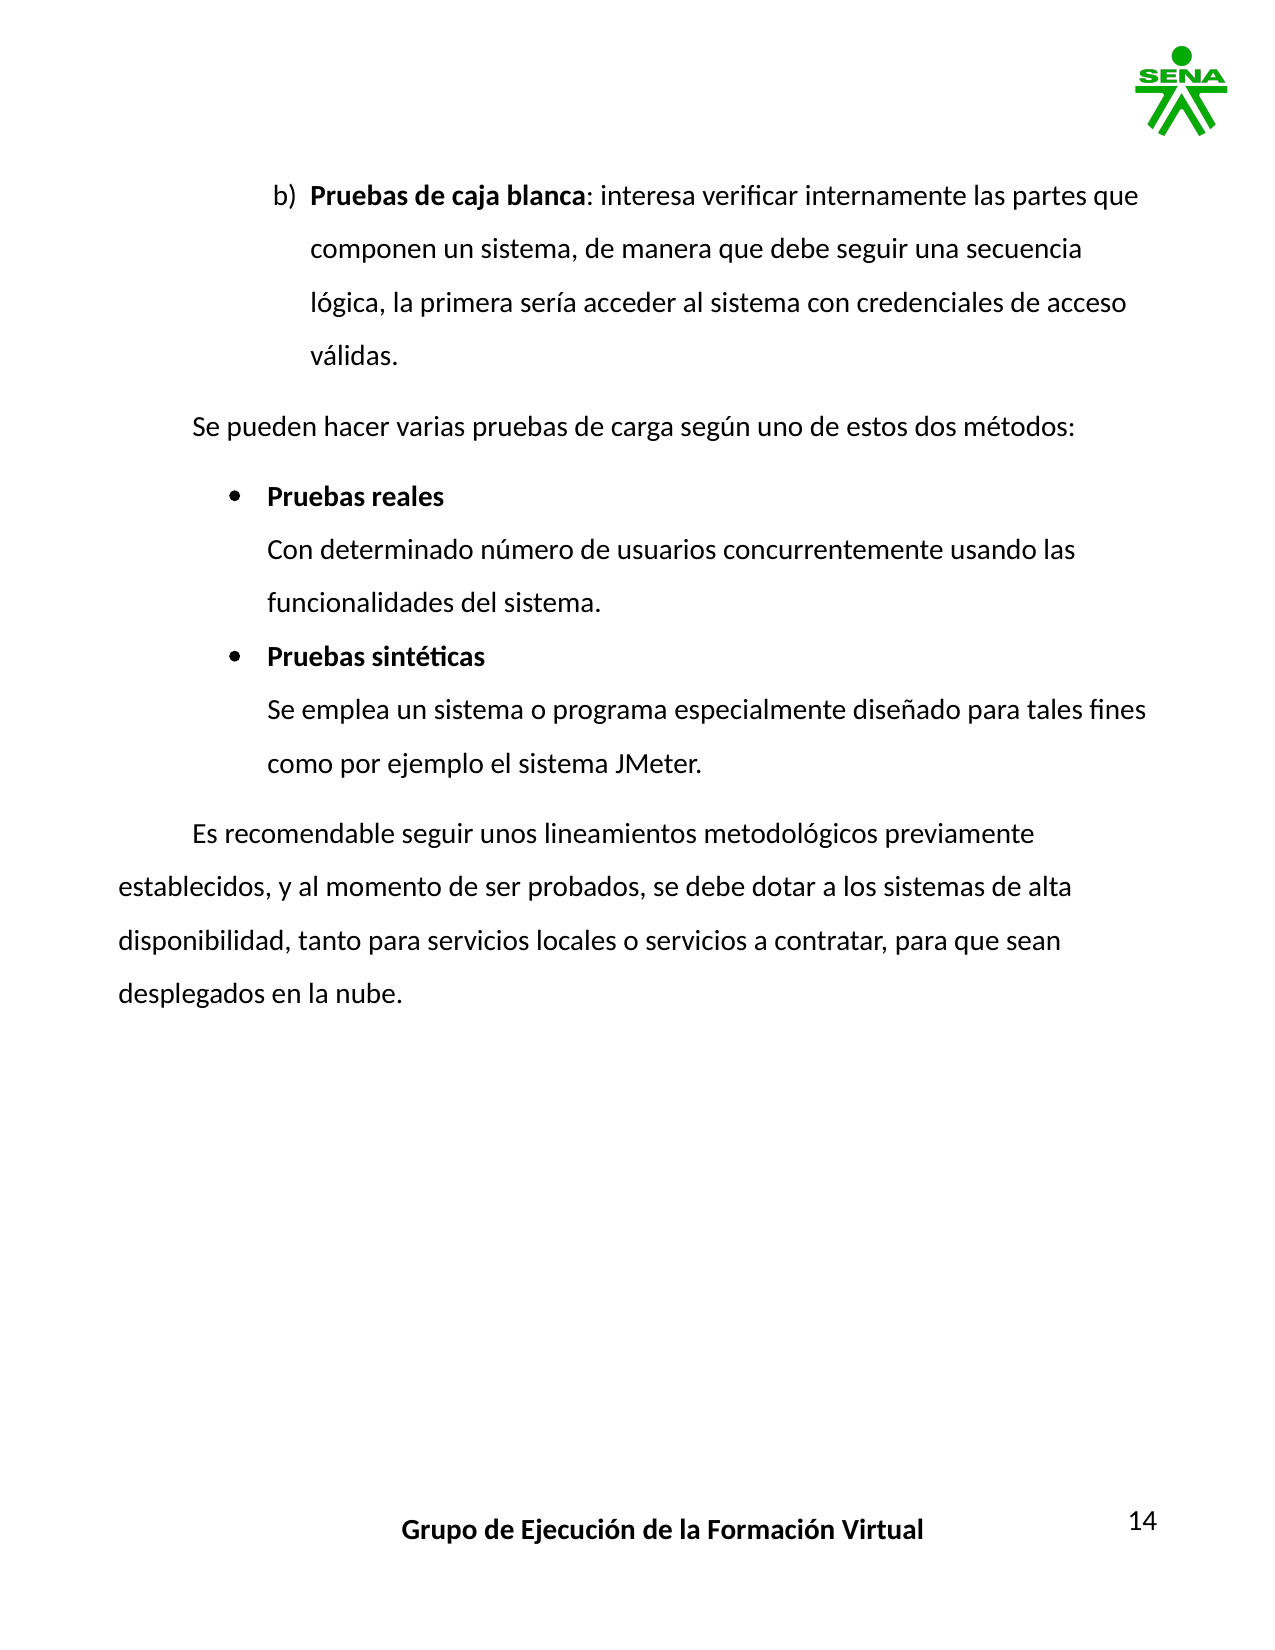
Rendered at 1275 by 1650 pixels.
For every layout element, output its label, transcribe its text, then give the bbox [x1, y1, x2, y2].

text Se pueden hacer varias pruebas de carga según uno de estos dos métodos: [118, 408, 1157, 443]
list Pruebas de caja blanca: interesa verificar internamente las partes que componen un sistema, de manera que debe seguir una secuencia lógica, la primera sería acceder al sistema con credenciales de acceso válidas. [273, 177, 1157, 373]
list Pruebas sintéticas [229, 638, 1157, 674]
picture [1135, 46, 1228, 136]
list Pruebas reales [229, 478, 1157, 513]
list Se emplea un sistema o programa especialmente diseñado para tales fines como por ejemplo el sistema JMeter. [267, 691, 1157, 781]
text Es recomendable seguir unos lineamientos metodológicos previamente establecidos, y al momento de ser probados, se debe dotar a los sistemas de alta disponibilidad, tanto para servicios locales o servicios a contratar, para que sean desplegados en la nube. [118, 815, 1157, 1011]
list Con determinado número de usuarios concurrentemente usando las funcionalidades del sistema. [267, 531, 1157, 620]
